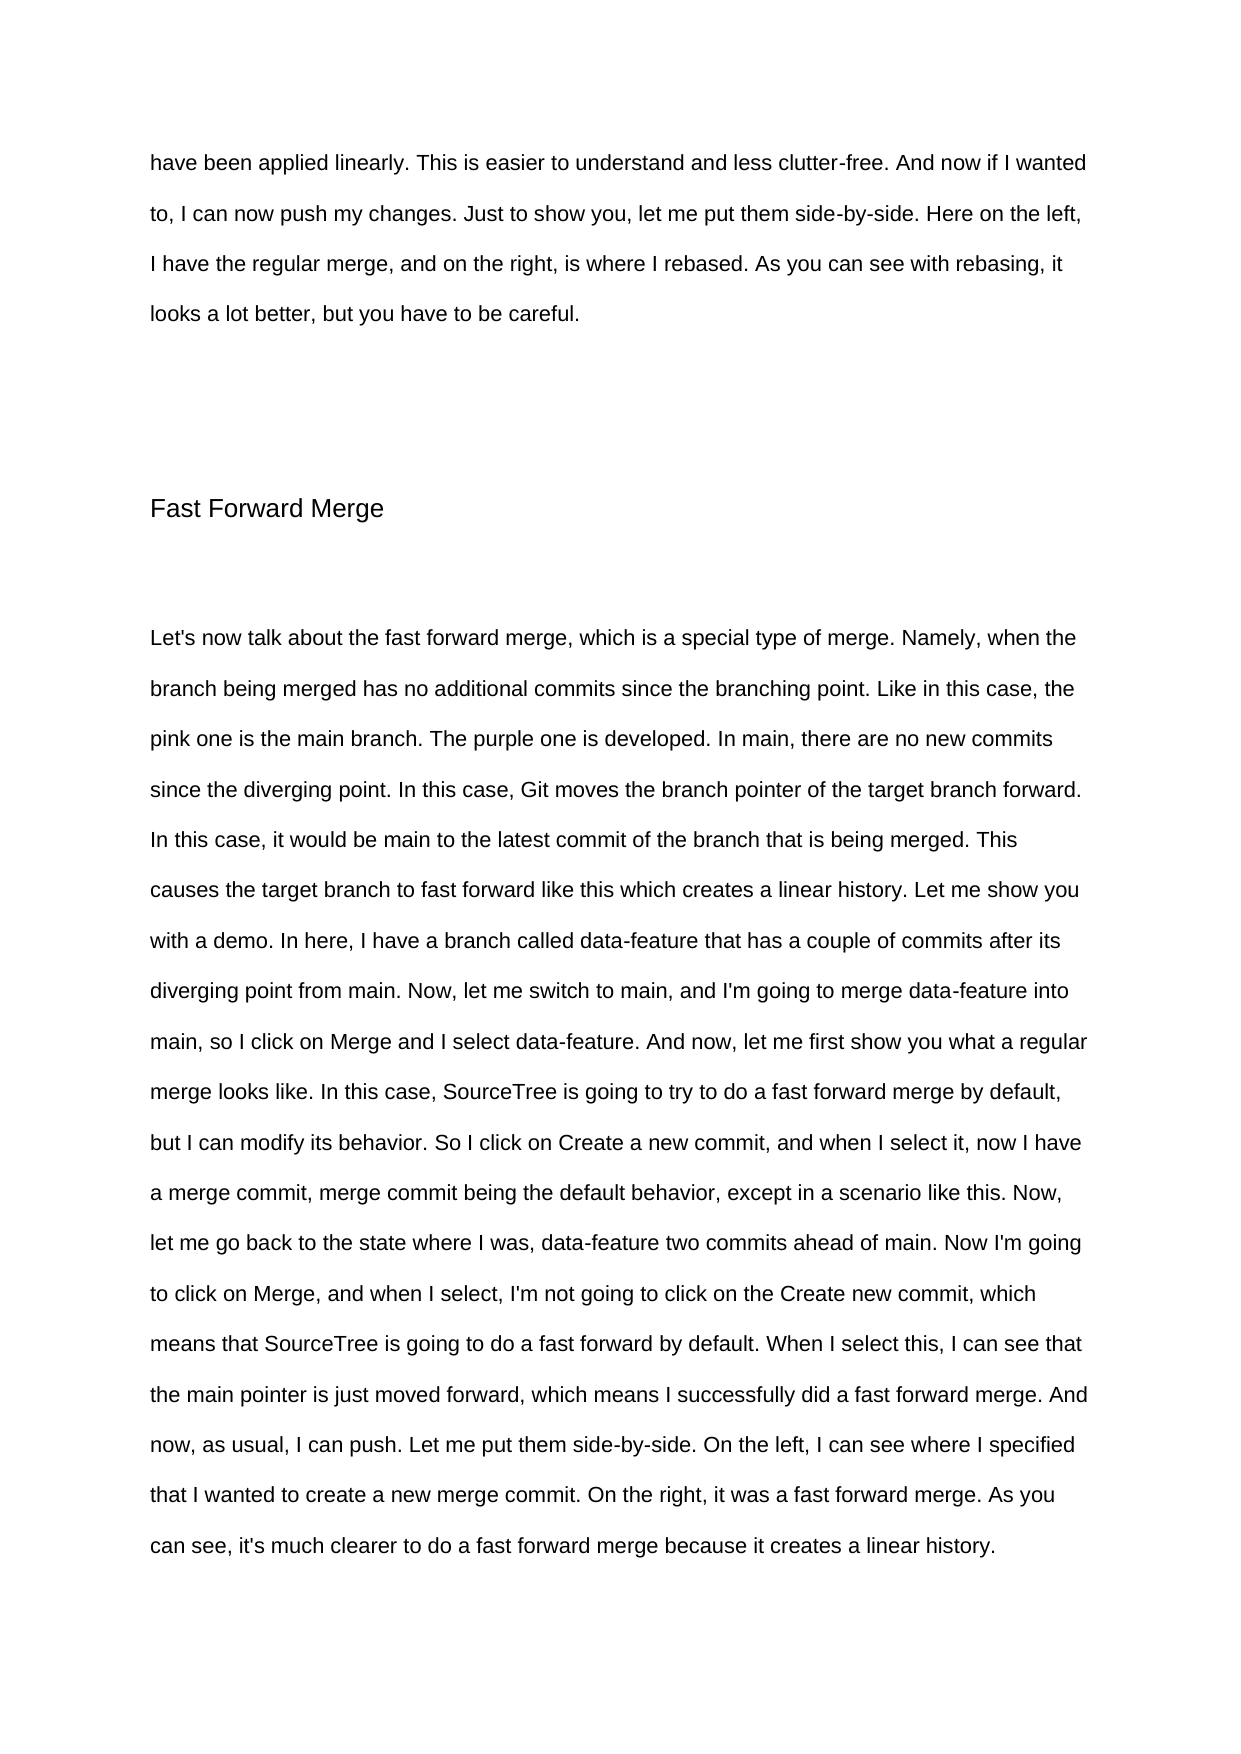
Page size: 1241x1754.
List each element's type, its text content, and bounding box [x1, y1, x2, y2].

text Let's now talk about the fast forward merge, which is a special type of merge. Namely, when the branch being merged has no additional commits since the branching point. Like in this case, the pink one is the main branch. The purple one is developed. In main, there are no new commits since the diverging point. In this case, Git moves the branch pointer of the target branch forward. In this case, it would be main to the latest commit of the branch that is being merged. This causes the target branch to fast forward like this which creates a linear history. Let me show you with a demo. In here, I have a branch called data‑feature that has a couple of commits after its diverging point from main. Now, let me switch to main, and I'm going to merge data‑feature into main, so I click on Merge and I select data‑feature. And now, let me first show you what a regular merge looks like. In this case, SourceTree is going to try to do a fast forward merge by default, but I can modify its behavior. So I click on Create a new commit, and when I select it, now I have a merge commit, merge commit being the default behavior, except in a scenario like this. Now, let me go back to the state where I was, data‑feature two commits ahead of main. Now I'm going to click on Merge, and when I select, I'm not going to click on the Create new commit, which means that SourceTree is going to do a fast forward by default. When I select this, I can see that the main pointer is just moved forward, which means I successfully did a fast forward merge. And now, as usual, I can push. Let me put them side‑by‑side. On the left, I can see where I specified that I wanted to create a new merge commit. On the right, it was a fast forward merge. As you can see, it's much clearer to do a fast forward merge because it creates a linear history. [150, 625, 1090, 1558]
subtitle Fast Forward Merge [150, 493, 1090, 523]
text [150, 150, 1090, 326]
